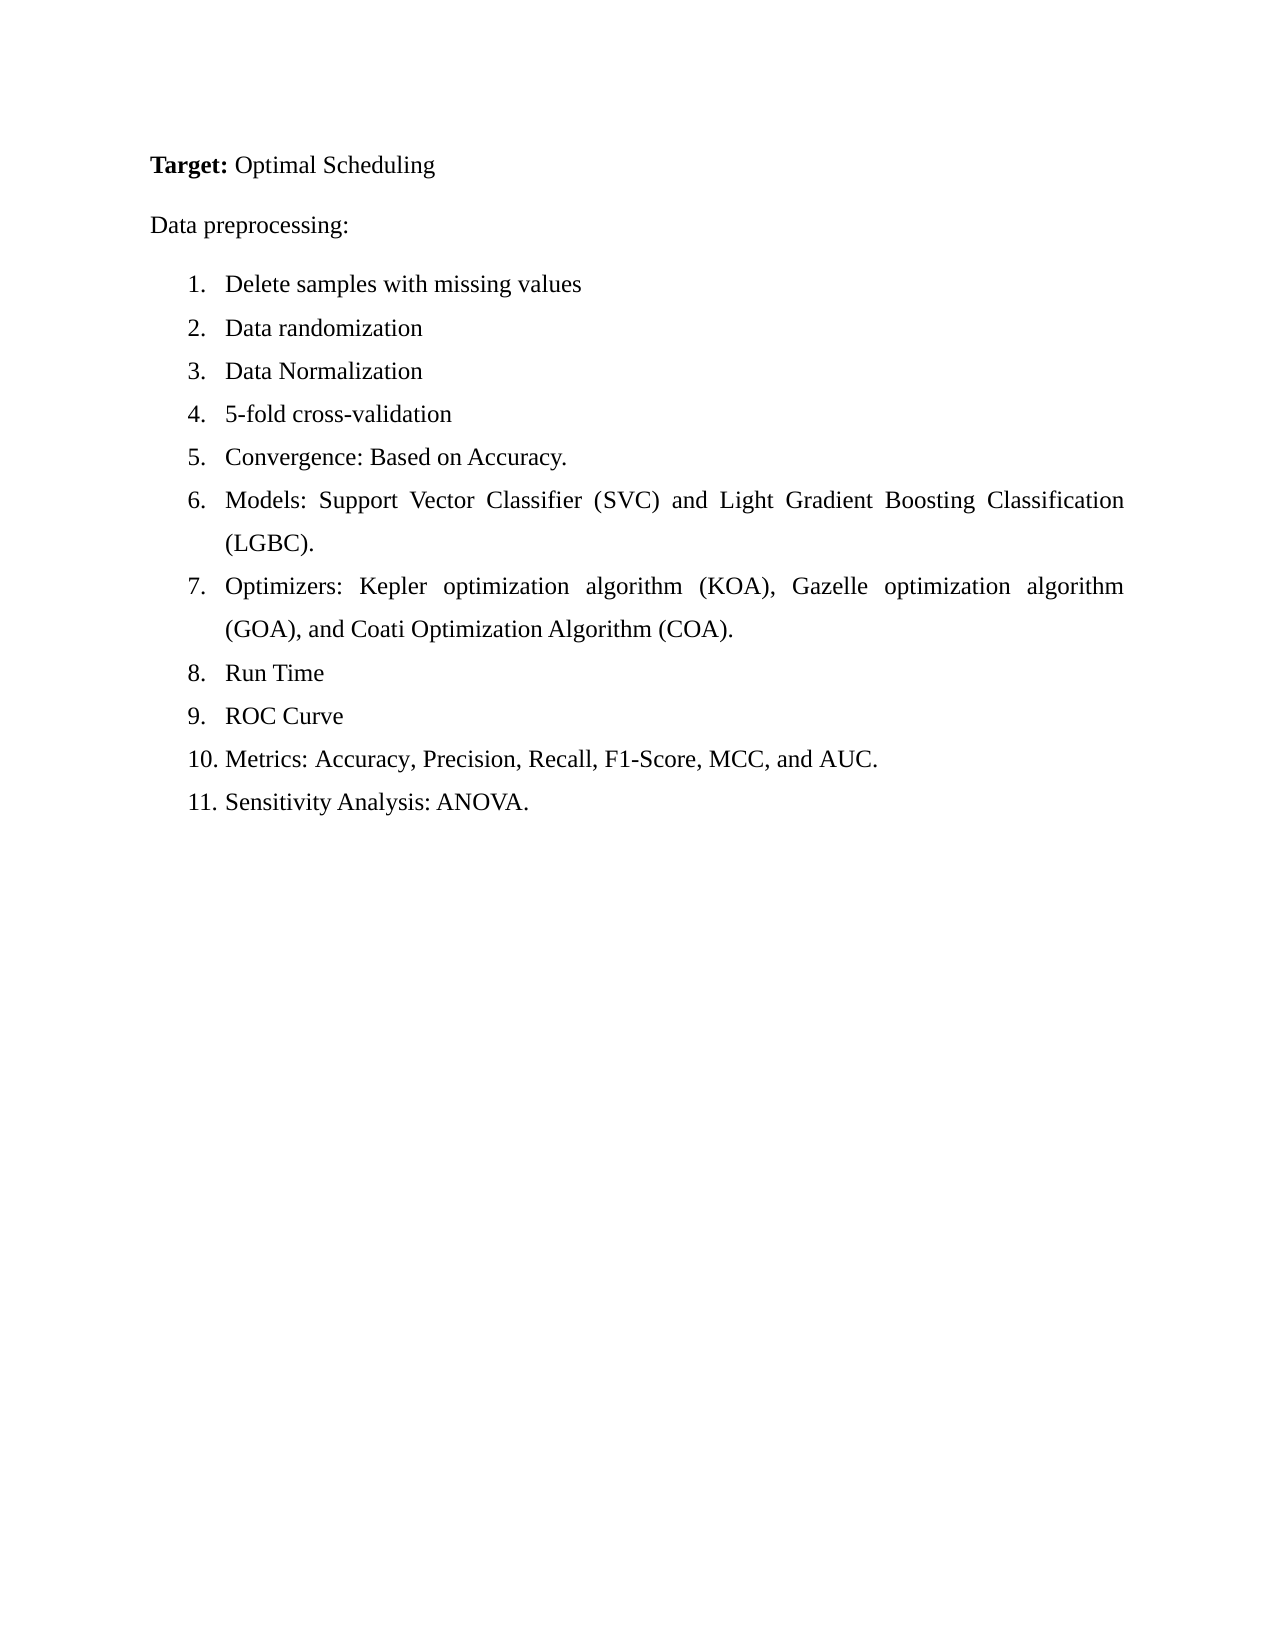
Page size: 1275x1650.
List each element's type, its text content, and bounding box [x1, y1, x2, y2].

text Data preprocessing: [150, 210, 1125, 238]
list Convergence: Based on Accuracy. [187, 442, 1125, 471]
list ROC Curve [187, 701, 1125, 729]
list Sensitivity Analysis: ANOVA. [187, 787, 1125, 816]
list Data Normalization [187, 356, 1125, 384]
list 5-fold cross-validation [187, 399, 1125, 428]
list Models: Support Vector Classifier (SVC) and Light Gradient Boosting Classification (LGBC). [187, 485, 1125, 557]
list Data randomization [187, 313, 1125, 341]
text Target: Optimal Scheduling [150, 150, 1125, 179]
list Metrics: Accuracy, Precision, Recall, F1-Score, MCC, and AUC. [187, 744, 1125, 773]
list Optimizers: Kepler optimization algorithm (KOA), Gazelle optimization algorithm (GOA), and Coati Optimization Algorithm (COA). [187, 571, 1125, 643]
list Delete samples with missing values [187, 269, 1125, 298]
list Run Time [187, 658, 1125, 686]
